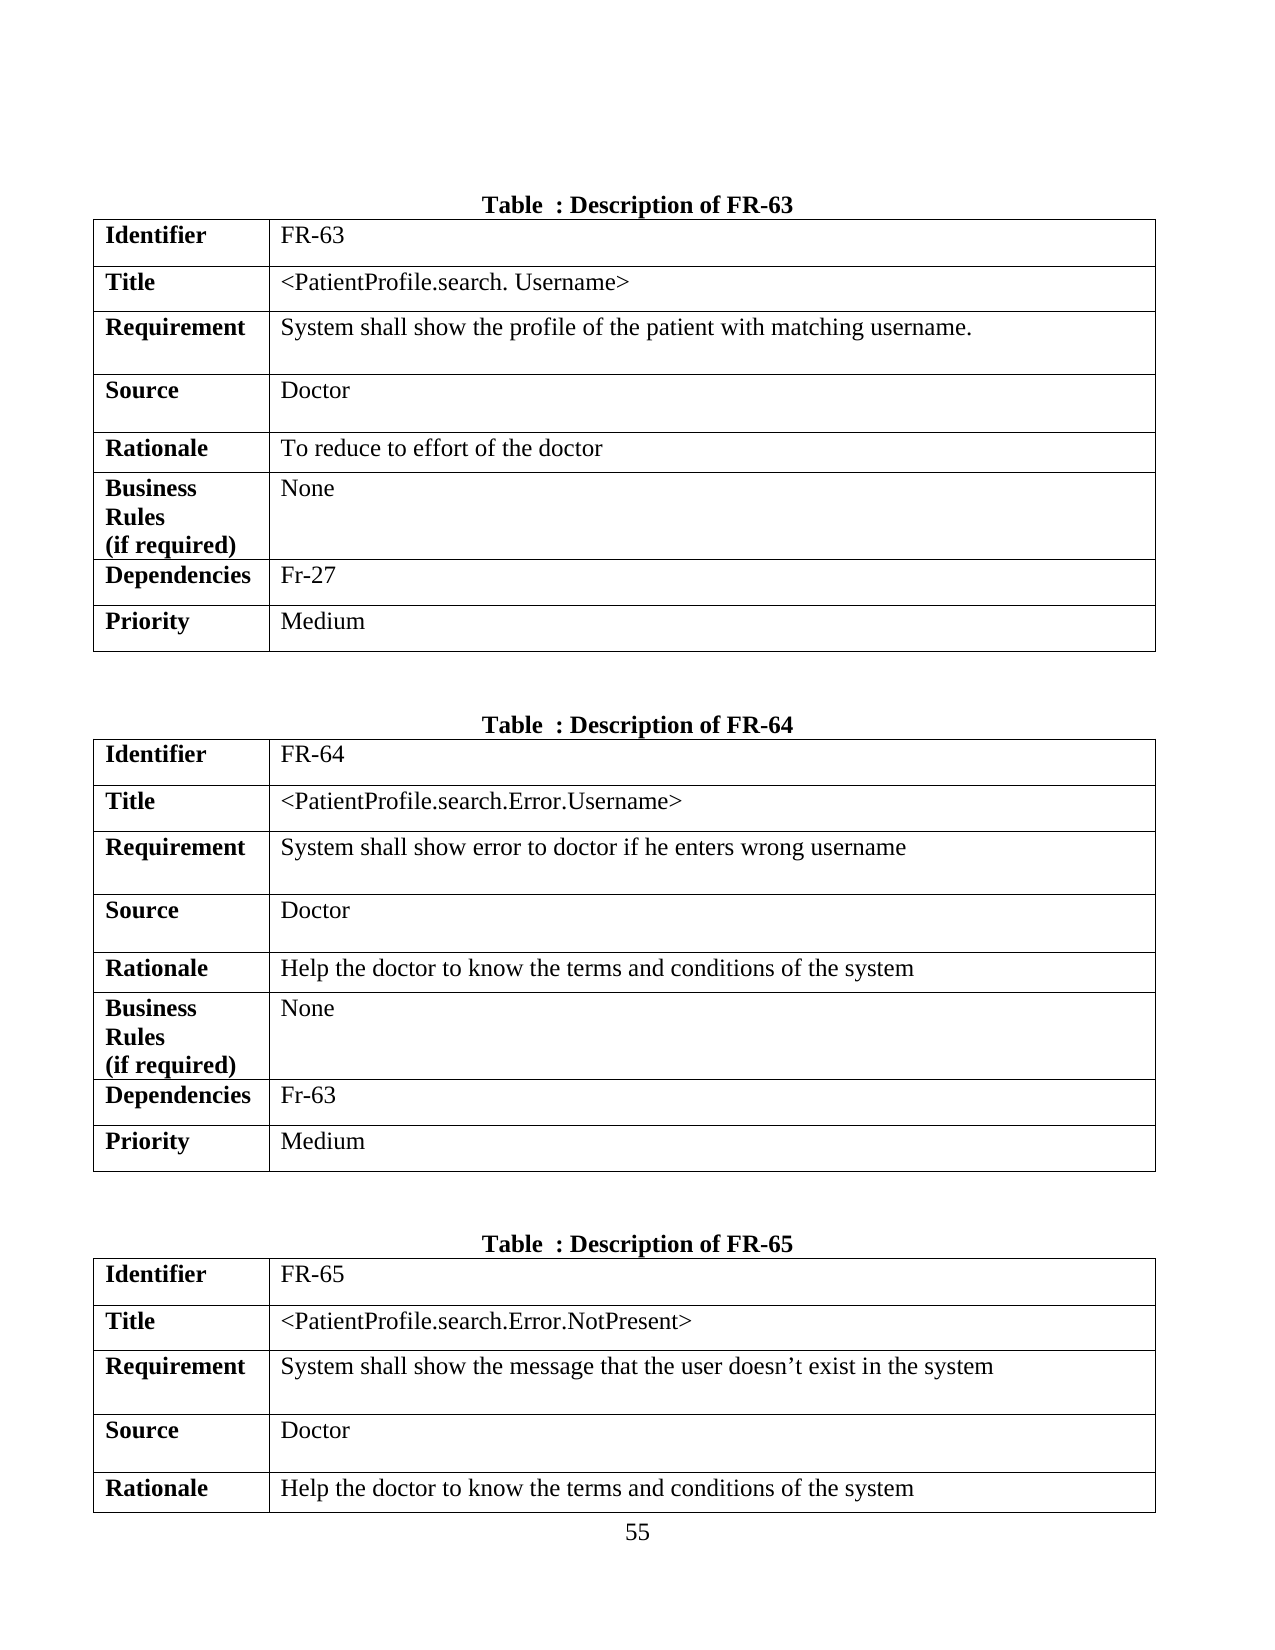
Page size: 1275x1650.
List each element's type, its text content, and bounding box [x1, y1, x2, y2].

table_cell None [270, 473, 1155, 559]
table_cell Title [94, 267, 269, 311]
table_cell Rationale [94, 953, 269, 992]
table_cell <PatientProfile.search.Error.Username> [270, 786, 1155, 831]
table_cell Doctor [270, 375, 1155, 432]
table_header Identifier [94, 740, 269, 785]
table_cell Dependencies [94, 560, 269, 605]
table_cell Business Rules (if required) [94, 993, 269, 1079]
table_header FR-63 [270, 220, 1155, 266]
table_cell Business Rules (if required) [94, 473, 269, 559]
table_cell Title [94, 1306, 269, 1350]
text Table : Description of FR-63 [120, 190, 1155, 219]
table_cell System shall show the message that the user doesn’t exist in the system [270, 1351, 1155, 1414]
table_header Identifier [94, 1259, 269, 1305]
table_cell Dependencies [94, 1080, 269, 1125]
table_cell System shall show error to doctor if he enters wrong username [270, 832, 1155, 894]
table_cell Priority [94, 1126, 269, 1171]
table_cell Requirement [94, 312, 269, 374]
table_cell None [270, 993, 1155, 1079]
table_cell Source [94, 895, 269, 952]
table_cell Requirement [94, 832, 269, 894]
table_header FR-65 [270, 1259, 1155, 1305]
table_cell Help the doctor to know the terms and conditions of the system [270, 953, 1155, 992]
table_cell <PatientProfile.search.Error.NotPresent> [270, 1306, 1155, 1350]
table_cell Rationale [94, 433, 269, 472]
table_cell <PatientProfile.search. Username> [270, 267, 1155, 311]
table_cell System shall show the profile of the patient with matching username. [270, 312, 1155, 374]
table_cell Priority [94, 606, 269, 651]
table_cell Source [94, 1415, 269, 1472]
table_header Identifier [94, 220, 269, 266]
table_header FR-64 [270, 740, 1155, 785]
table_cell Requirement [94, 1351, 269, 1414]
table_cell Fr-27 [270, 560, 1155, 605]
table_cell Fr-63 [270, 1080, 1155, 1125]
table_cell Title [94, 786, 269, 831]
table_cell Medium [270, 1126, 1155, 1171]
table_cell To reduce to effort of the doctor [270, 433, 1155, 472]
table_cell Medium [270, 606, 1155, 651]
text Table : Description of FR-64 [120, 710, 1155, 738]
table_cell Source [94, 375, 269, 432]
text Table : Description of FR-65 [120, 1229, 1155, 1258]
table_cell Rationale [94, 1473, 269, 1512]
table_cell Doctor [270, 1415, 1155, 1472]
table_cell Help the doctor to know the terms and conditions of the system [270, 1473, 1155, 1512]
table_cell Doctor [270, 895, 1155, 952]
